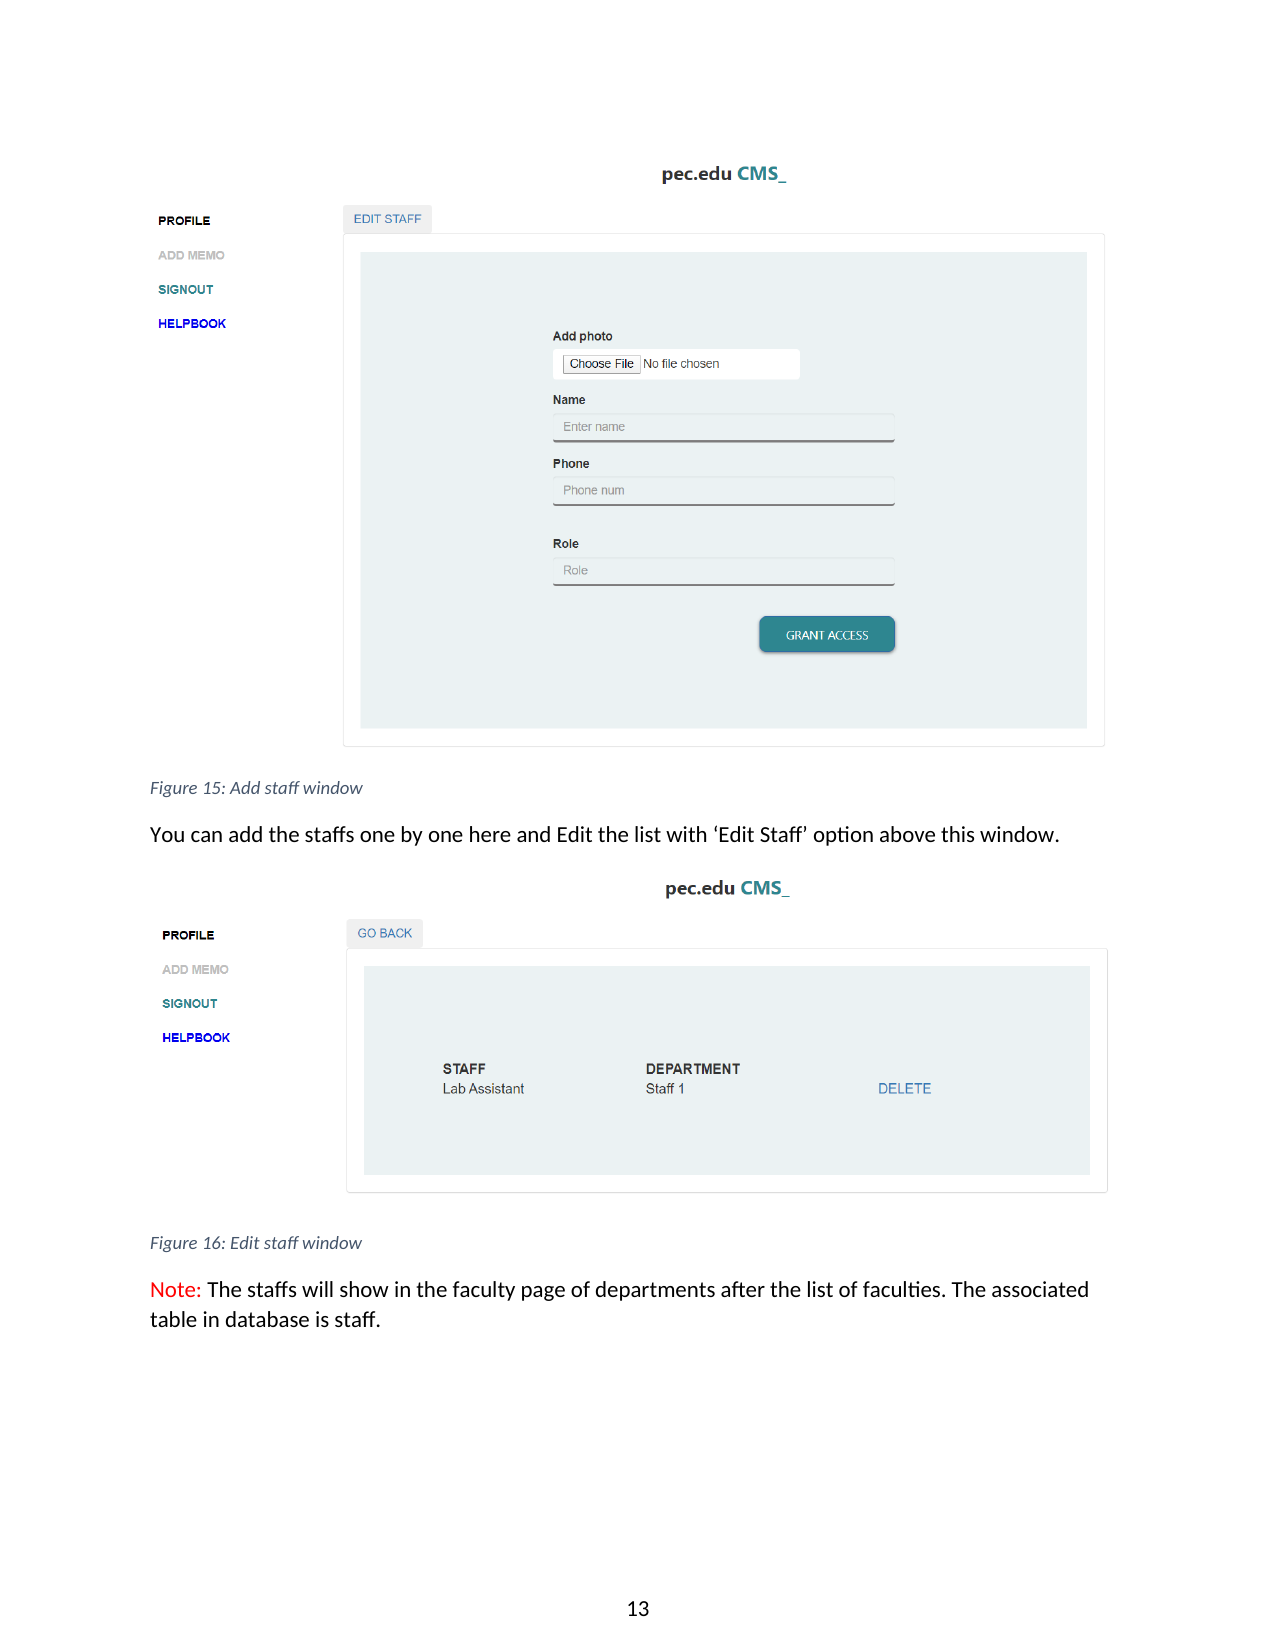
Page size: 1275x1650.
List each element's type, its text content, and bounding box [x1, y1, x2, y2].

text You can add the staffs one by one here and Edit the list with ‘Edit Staff’ option above this window. [150, 820, 1125, 848]
picture [150, 150, 1125, 757]
picture [150, 866, 1125, 1213]
text Note: The staffs will show in the faculty page of departments after the list of faculties. The associated table in database is staff. [150, 1275, 1125, 1333]
